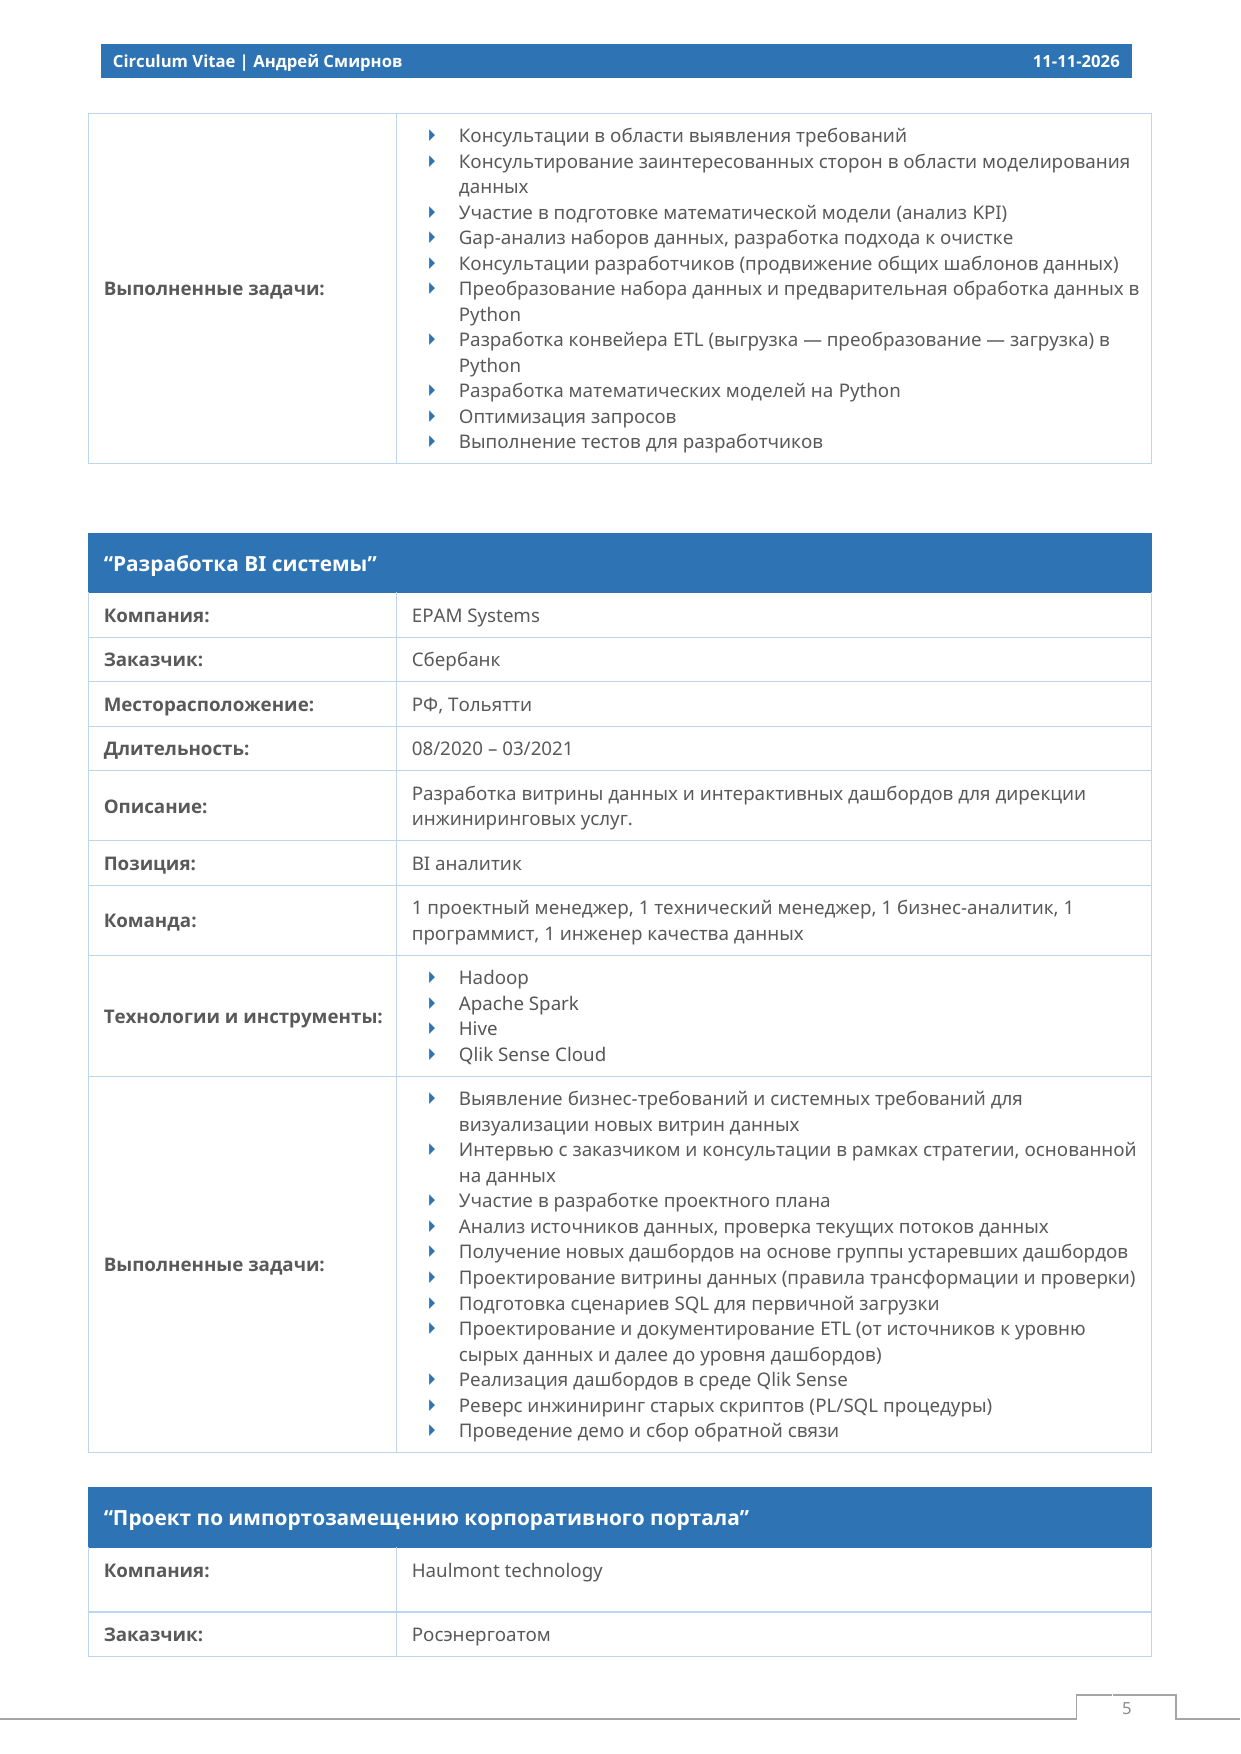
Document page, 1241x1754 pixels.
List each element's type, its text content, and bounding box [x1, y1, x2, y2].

table_cell Консультации в области выявления требований Консультирование заинтересованных сторон в области моделирования данных Участие в подготовке математической модели (анализ KPI) Gap-анализ наборов данных, разработка подхода к очистке Консультации разработчиков (продвижение общих шаблонов данных) Преобразование набора данных и предварительная обработка данных в Python Разработка конвейера ETL (выгрузка — преобразование — загрузка) в Python Разработка математических моделей на Python Оптимизация запросов Выполнение тестов для разработчиков [397, 114, 1151, 463]
table_cell BI аналитик [397, 841, 1151, 885]
table_cell Выполненные задачи: [89, 114, 396, 463]
table_cell Выполненные задачи: [89, 1077, 396, 1452]
table_cell EPAM Systems [397, 593, 1151, 637]
table_header “Проект по импортозамещению корпоративного портала” [89, 1488, 1151, 1547]
table_cell 08/2020 – 03/2021 [397, 727, 1151, 770]
table_cell Заказчик: [89, 638, 396, 681]
table_cell Компания: [89, 593, 396, 637]
table_cell Разработка витрины данных и интерактивных дашбордов для дирекции инжиниринговых услуг. [397, 771, 1151, 840]
table_cell Описание: [89, 771, 396, 840]
table_cell Длительность: [89, 727, 396, 770]
table_cell 1 проектный менеджер, 1 технический менеджер, 1 бизнес-аналитик, 1 программист, 1 инженер качества данных [397, 886, 1151, 955]
table_header “Разработка BI системы” [89, 534, 1151, 592]
table_cell Позиция: [89, 841, 396, 885]
table_cell Технологии и инструменты: [89, 956, 396, 1076]
table_cell РФ, Тольятти [397, 682, 1151, 726]
table_cell Hadoop Apache Spark Hive Qlik Sense Cloud [397, 956, 1151, 1076]
table_cell Выявление бизнес-требований и системных требований для визуализации новых витрин данных Интервью с заказчиком и консультации в рамках стратегии, основанной на данных Участие в разработке проектного плана Анализ источников данных, проверка текущих потоков данных Получение новых дашбордов на основе группы устаревших дашбордов Проектирование витрины данных (правила трансформации и проверки) Подготовка сценариев SQL для первичной загрузки Проектирование и документирование ETL (от источников к уровню сырых данных и далее до уровня дашбордов) Реализация дашбордов в среде Qlik Sense Реверс инжиниринг старых скриптов (PL/SQL процедуры) Проведение демо и сбор обратной связи [397, 1077, 1151, 1452]
table_cell Месторасположение: [89, 682, 396, 726]
table_cell Компания: [89, 1548, 396, 1611]
table_cell Заказчик: [89, 1613, 396, 1656]
table_cell Haulmont technology [397, 1548, 1151, 1611]
table_cell Сбербанк [397, 638, 1151, 681]
table_cell Росэнергоатом [397, 1613, 1151, 1656]
table_cell Команда: [89, 886, 396, 955]
